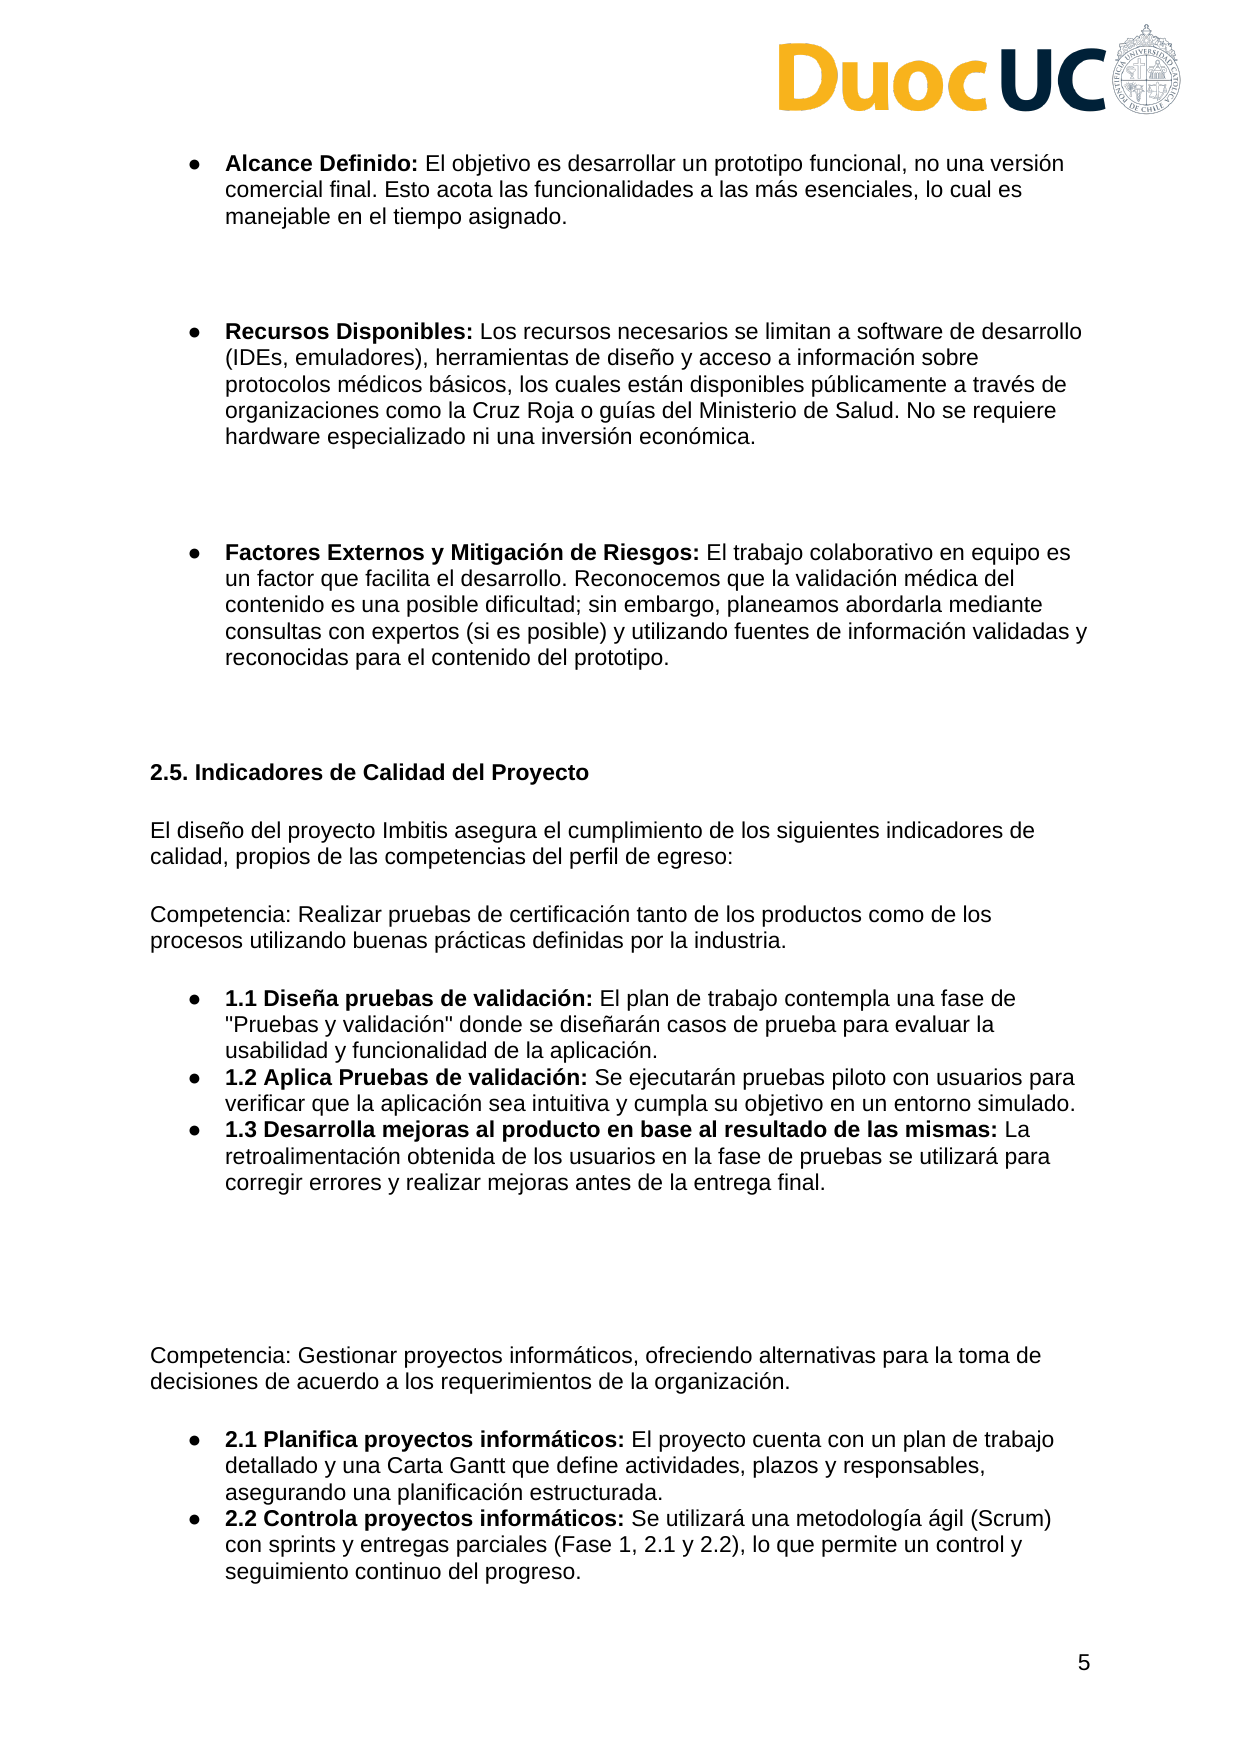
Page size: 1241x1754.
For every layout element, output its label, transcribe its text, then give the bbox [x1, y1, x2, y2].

list 1.3 Desarrolla mejoras al producto en base al resultado de las mismas: La retroalimentación obtenida de los usuarios en la fase de pruebas se utilizará para corregir errores y realizar mejoras antes de la entrega final. [187, 1116, 1090, 1196]
text El diseño del proyecto Imbitis asegura el cumplimiento de los siguientes indicadores de calidad, propios de las competencias del perfil de egreso: [150, 817, 1090, 869]
text Competencia: Realizar pruebas de certificación tanto de los productos como de los procesos utilizando buenas prácticas definidas por la industria. [150, 901, 1090, 953]
list Recursos Disponibles: Los recursos necesarios se limitan a software de desarrollo (IDEs, emuladores), herramientas de diseño y acceso a información sobre protocolos médicos básicos, los cuales están disponibles públicamente a través de organizaciones como la Cruz Roja o guías del Ministerio de Salud. No se requiere hardware especializado ni una inversión económica. [187, 318, 1090, 450]
picture [773, 18, 1186, 120]
text Competencia: Gestionar proyectos informáticos, ofreciendo alternativas para la toma de decisiones de acuerdo a los requerimientos de la organización. [150, 1342, 1090, 1395]
list Factores Externos y Mitigación de Riesgos: El trabajo colaborativo en equipo es un factor que facilita el desarrollo. Reconocemos que la validación médica del contenido es una posible dificultad; sin embargo, planeamos abordarla mediante consultas con expertos (si es posible) y utilizando fuentes de información validadas y reconocidas para el contenido del prototipo. [187, 538, 1090, 670]
list Alcance Definido: El objetivo es desarrollar un prototipo funcional, no una versión comercial final. Esto acota las funcionalidades a las más esenciales, lo cual es manejable en el tiempo asignado. [187, 150, 1090, 229]
list 1.2 Aplica Pruebas de validación: Se ejecutarán pruebas piloto con usuarios para verificar que la aplicación sea intuitiva y cumpla su objetivo en un entorno simulado. [187, 1064, 1090, 1116]
list 2.2 Controla proyectos informáticos: Se utilizará una metodología ágil (Scrum) con sprints y entregas parciales (Fase 1, 2.1 y 2.2), lo que permite un control y seguimiento continuo del progreso. [187, 1505, 1090, 1584]
subtitle 2.5. Indicadores de Calidad del Proyecto [150, 759, 1090, 786]
list 1.1 Diseña pruebas de validación: El plan de trabajo contempla una fase de "Pruebas y validación" donde se diseñarán casos de prueba para evaluar la usabilidad y funcionalidad de la aplicación. [187, 985, 1090, 1064]
list 2.1 Planifica proyectos informáticos: El proyecto cuenta con un plan de trabajo detallado y una Carta Gantt que define actividades, plazos y responsables, asegurando una planificación estructurada. [187, 1426, 1090, 1505]
